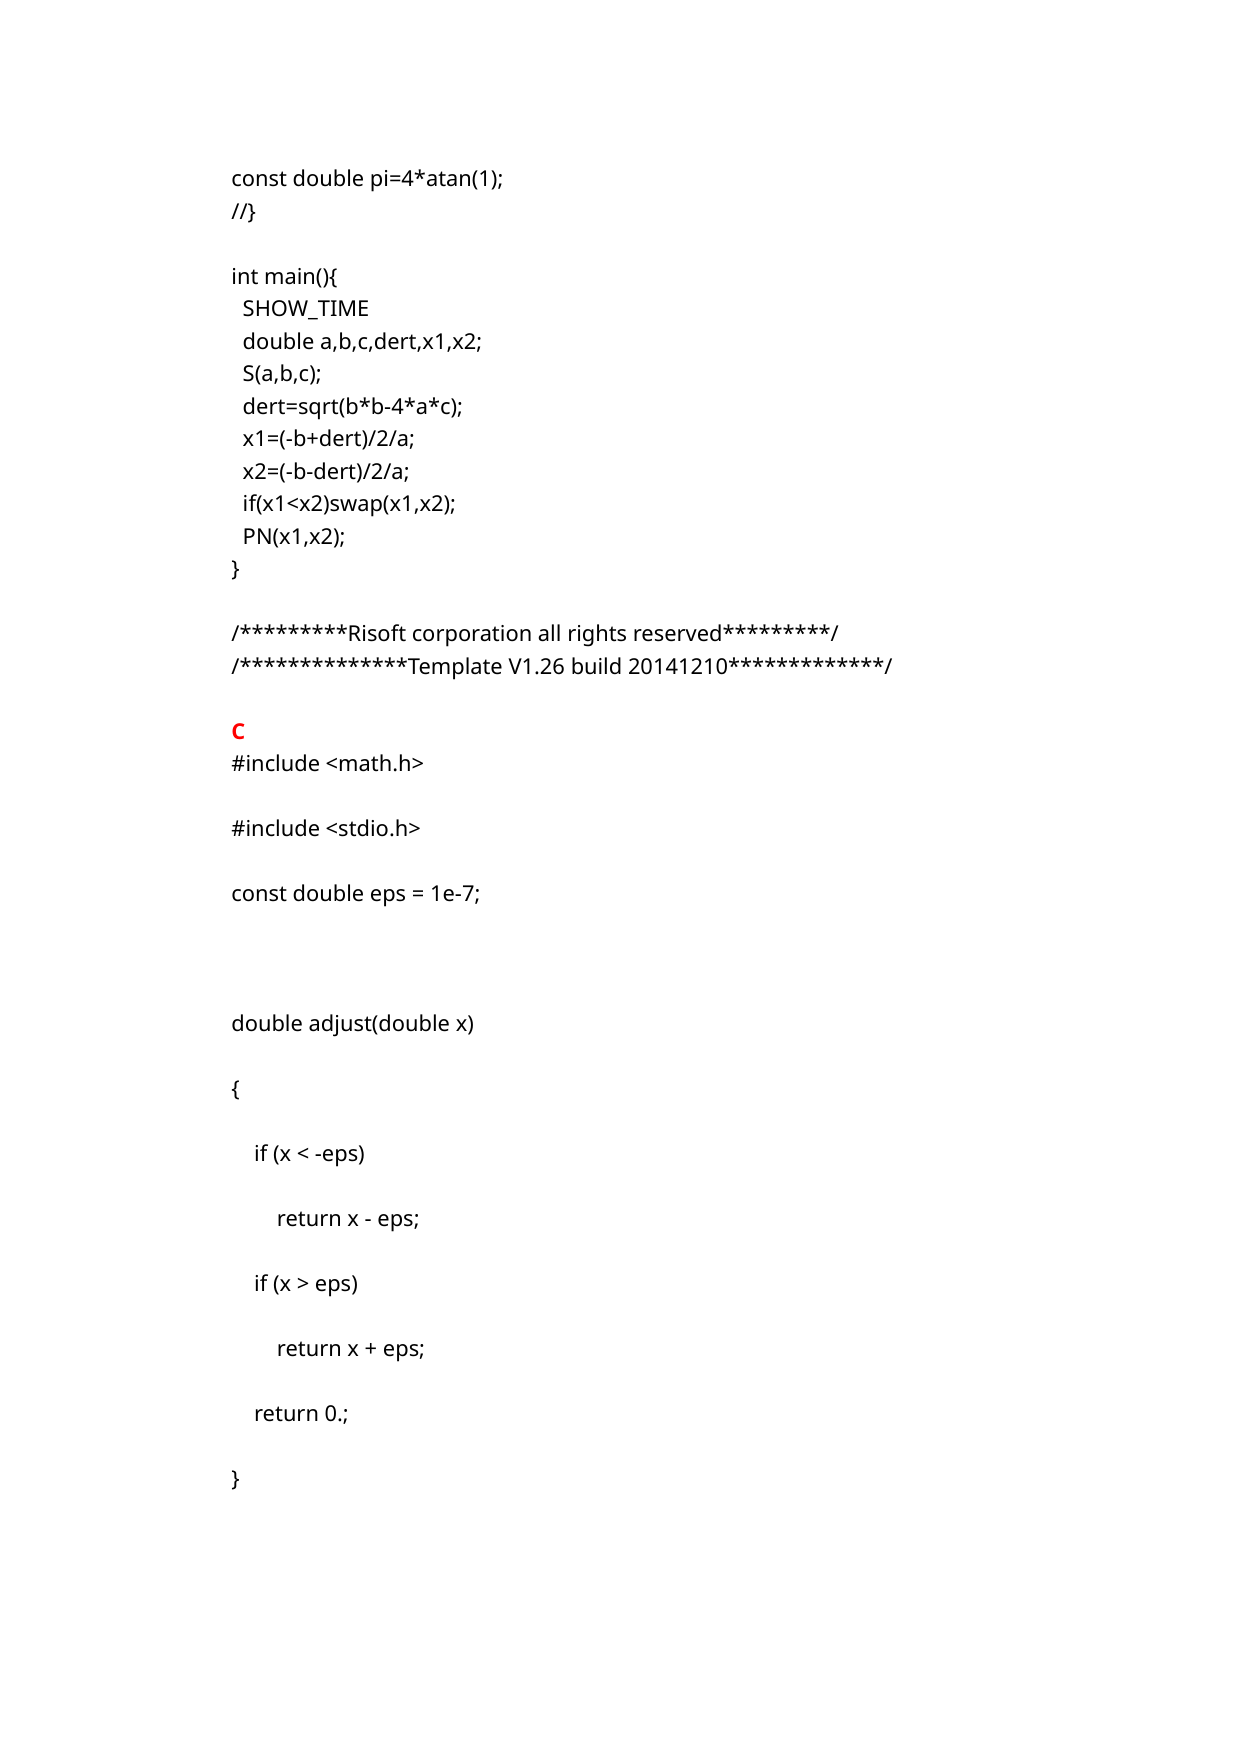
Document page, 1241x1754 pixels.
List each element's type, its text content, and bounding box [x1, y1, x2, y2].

text PN(x1,x2); [187, 519, 1053, 552]
text } [187, 1462, 1053, 1494]
text if (x > eps) [187, 1267, 1053, 1299]
text x2=(-b-dert)/2/a; [187, 454, 1053, 487]
text /**************Template V1.26 build 20141210*************/ [187, 649, 1053, 682]
text SHOW_TIME [187, 292, 1053, 324]
text int main(){ [187, 259, 1053, 292]
text #include <math.h> [187, 747, 1053, 779]
text //} [187, 194, 1053, 227]
text return x + eps; [187, 1332, 1053, 1364]
text { [187, 1072, 1053, 1104]
text #include <stdio.h> [187, 812, 1053, 844]
text return 0.; [187, 1397, 1053, 1429]
text if(x1<x2)swap(x1,x2); [187, 487, 1053, 519]
text } [187, 552, 1053, 584]
text x1=(-b+dert)/2/a; [187, 422, 1053, 454]
text const double pi=4*atan(1); [187, 162, 1053, 194]
text if (x < -eps) [187, 1137, 1053, 1169]
text return x - eps; [187, 1202, 1053, 1234]
text double a,b,c,dert,x1,x2; [187, 324, 1053, 357]
text /*********Risoft corporation all rights reserved*********/ [187, 617, 1053, 649]
text double adjust(double x) [187, 1007, 1053, 1039]
text C [187, 714, 1053, 747]
text dert=sqrt(b*b-4*a*c); [187, 389, 1053, 422]
text S(a,b,c); [187, 357, 1053, 389]
text const double eps = 1e-7; [187, 877, 1053, 909]
